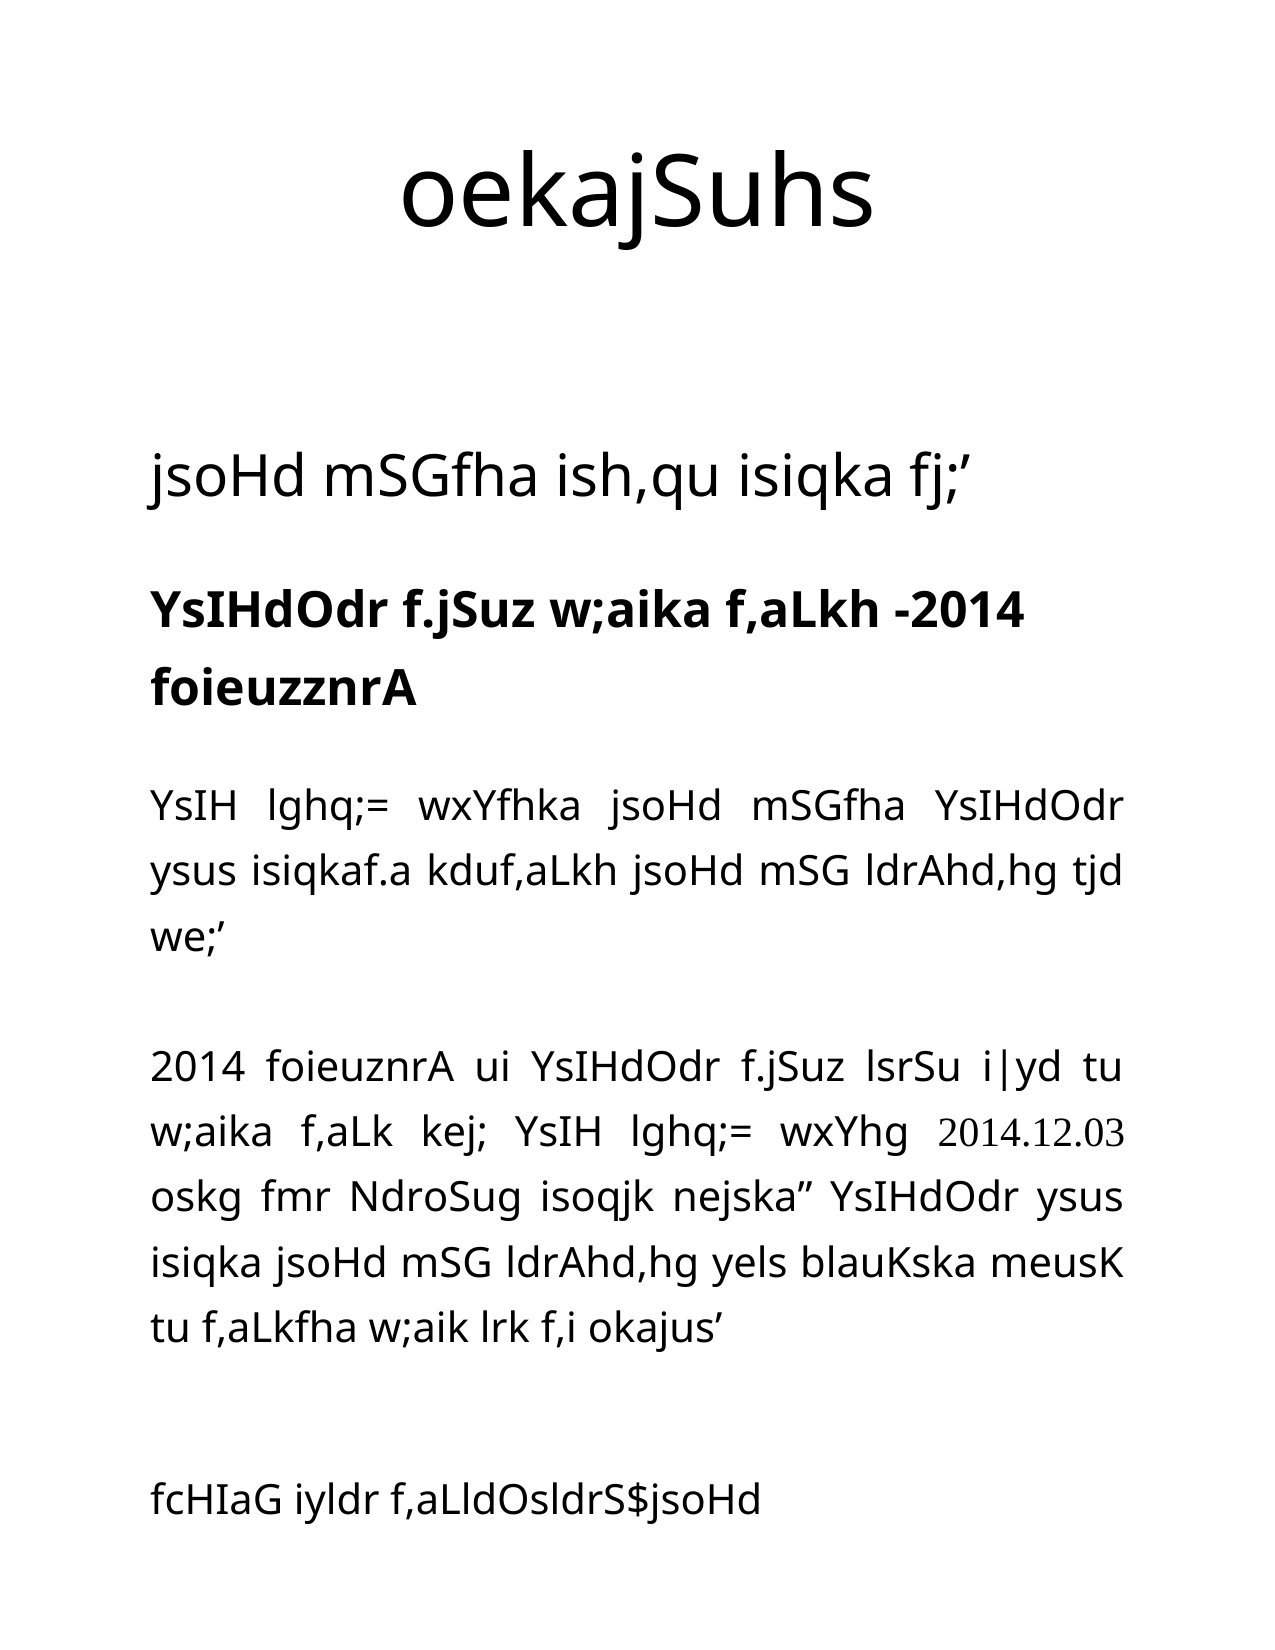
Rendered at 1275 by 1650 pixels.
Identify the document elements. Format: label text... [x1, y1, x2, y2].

text YsIHdOdr f.jSuz w;aika f,aLkh -2014 foieuzznrA [150, 574, 1125, 720]
text oekajSuhs [150, 120, 1125, 256]
text fcHIaG iyldr f,aLldOsldrS$jsoHd [150, 1470, 1125, 1527]
text 2014 foieuznrA ui YsIHdOdr f.jSuz lsrSu i|yd tu w;aika f,aLk kej; YsIH lghq;= wxYhg 2014.12.03 oskg fmr NdroSug isoqjk nejska” YsIHdOdr ysus isiqka jsoHd mSG ldrAhd,hg yels blauKska meusK tu f,aLkfha w;aik lrk f,i okajus’ [150, 1037, 1125, 1354]
text jsoHd mSGfha ish,qu isiqka fj;’ [150, 434, 1125, 513]
text YsIH lghq;= wxYfhka jsoHd mSGfha YsIHdOdr ysus isiqkaf.a kduf,aLkh jsoHd mSG ldrAhd,hg tjd we;’ [150, 776, 1125, 963]
